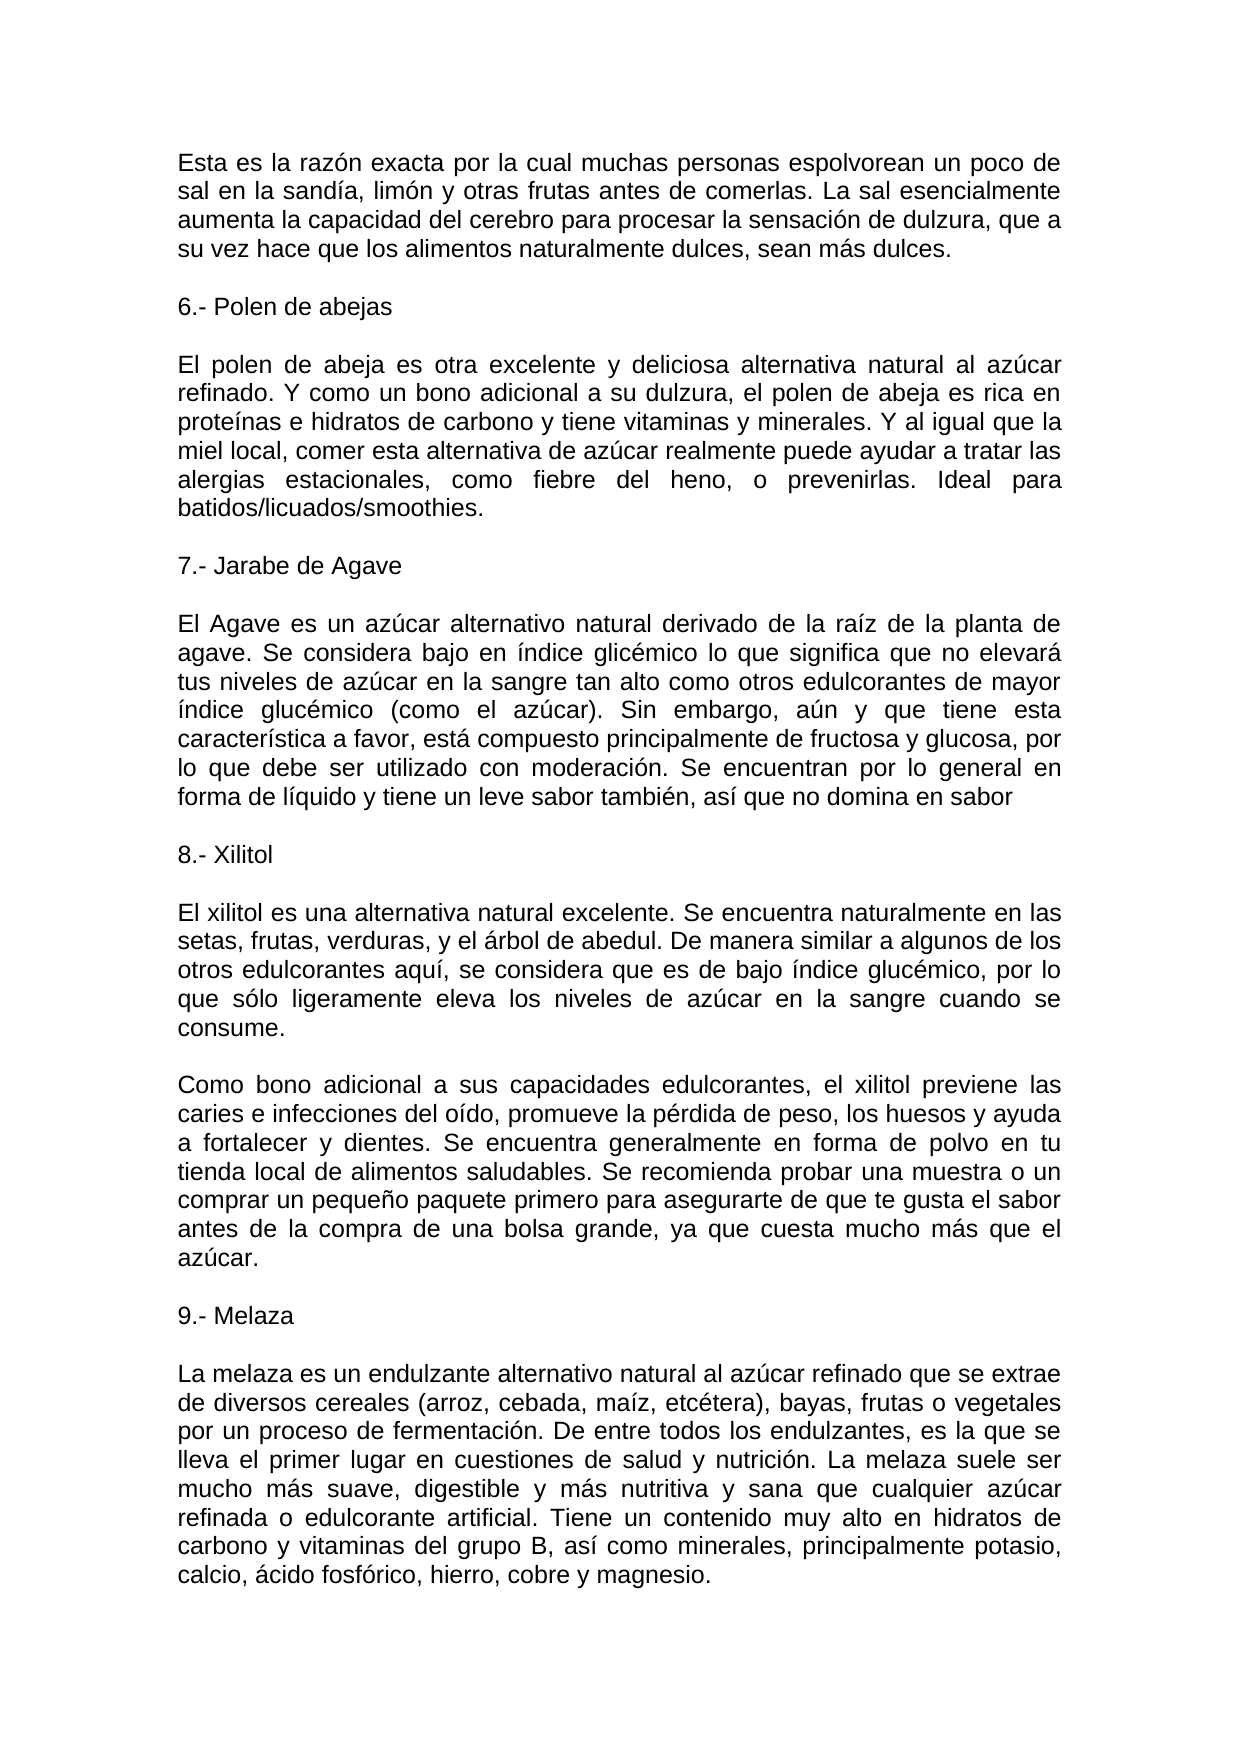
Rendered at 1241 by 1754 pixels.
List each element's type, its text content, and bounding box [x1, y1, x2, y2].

text 7.- Jarabe de Agave [177, 551, 1063, 580]
text El xilitol es una alternativa natural excelente. Se encuentra naturalmente en las setas, frutas, verduras, y el árbol de abedul. De manera similar a algunos de los otros edulcorantes aquí, se considera que es de bajo índice glucémico, por lo que sólo ligeramente eleva los niveles de azúcar en la sangre cuando se consume. [177, 898, 1063, 1041]
text 8.- Xilitol [177, 840, 1063, 868]
text La melaza es un endulzante alternativo natural al azúcar refinado que se extrae de diversos cereales (arroz, cebada, maíz, etcétera), bayas, frutas o vegetales por un proceso de fermentación. De entre todos los endulzantes, es la que se lleva el primer lugar en cuestiones de salud y nutrición. La melaza suele ser mucho más suave, digestible y más nutritiva y sana que cualquier azúcar refinada o edulcorante artificial. Tiene un contenido muy alto en hidratos de carbono y vitaminas del grupo B, así como minerales, principalmente potasio, calcio, ácido fosfórico, hierro, cobre y magnesio. [177, 1359, 1063, 1589]
text 9.- Melaza [177, 1301, 1063, 1330]
text El polen de abeja es otra excelente y deliciosa alternativa natural al azúcar refinado. Y como un bono adicional a su dulzura, el polen de abeja es rica en proteínas e hidratos de carbono y tiene vitaminas y minerales. Y al igual que la miel local, comer esta alternativa de azúcar realmente puede ayudar a tratar las alergias estacionales, como fiebre del heno, o prevenirlas. Ideal para batidos/licuados/smoothies. [177, 350, 1063, 522]
text Esta es la razón exacta por la cual muchas personas espolvorean un poco de sal en la sandía, limón y otras frutas antes de comerlas. La sal esencialmente aumenta la capacidad del cerebro para procesar la sensación de dulzura, que a su vez hace que los alimentos naturalmente dulces, sean más dulces. [177, 148, 1063, 263]
text 6.- Polen de abejas [177, 292, 1063, 321]
text Como bono adicional a sus capacidades edulcorantes, el xilitol previene las caries e infecciones del oído, promueve la pérdida de peso, los huesos y ayuda a fortalecer y dientes. Se encuentra generalmente en forma de polvo en tu tienda local de alimentos saludables. Se recomienda probar una muestra o un comprar un pequeño paquete primero para asegurarte de que te gusta el sabor antes de la compra de una bolsa grande, ya que cuesta mucho más que el azúcar. [177, 1071, 1063, 1272]
text El Agave es un azúcar alternativo natural derivado de la raíz de la planta de agave. Se considera bajo en índice glicémico lo que significa que no elevará tus niveles de azúcar en la sangre tan alto como otros edulcorantes de mayor índice glucémico (como el azúcar). Sin embargo, aún y que tiene esta característica a favor, está compuesto principalmente de fructosa y glucosa, por lo que debe ser utilizado con moderación. Se encuentran por lo general en forma de líquido y tiene un leve sabor también, así que no domina en sabor [177, 609, 1063, 811]
